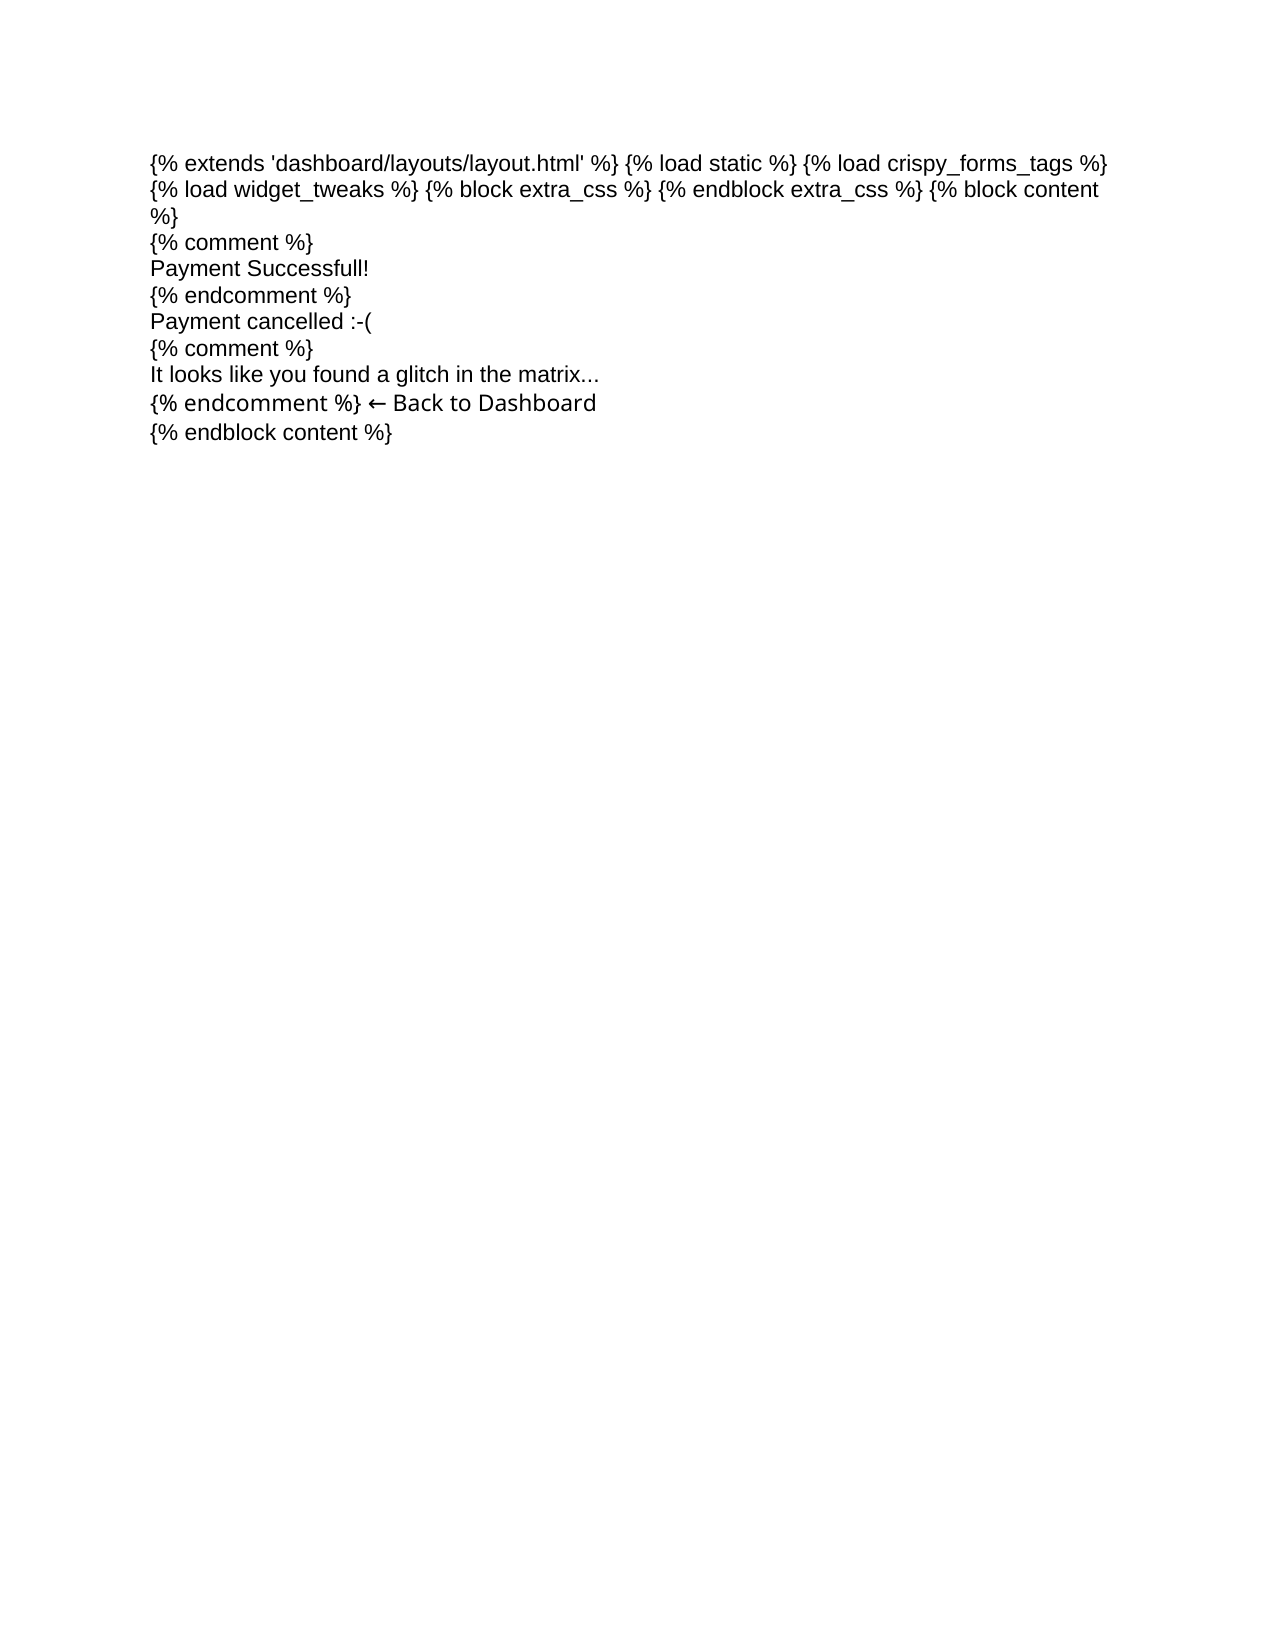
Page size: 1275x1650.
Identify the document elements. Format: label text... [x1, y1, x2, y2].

text {% endcomment %} [150, 282, 1125, 308]
text Payment cancelled :-( [150, 308, 1125, 334]
text {% endcomment %} ← Back to Dashboard [150, 387, 1125, 418]
text {% extends 'dashboard/layouts/layout.html' %} {% load static %} {% load crispy_forms_tags %} {% load widget_tweaks %} {% block extra_css %} {% endblock extra_css %} {% block content %} [150, 150, 1125, 229]
text {% comment %} [150, 334, 1125, 361]
text {% comment %} [150, 229, 1125, 255]
text Payment Successfull! [150, 255, 1125, 282]
text It looks like you found a glitch in the matrix... [150, 361, 1125, 387]
text {% endblock content %} [150, 418, 1125, 445]
